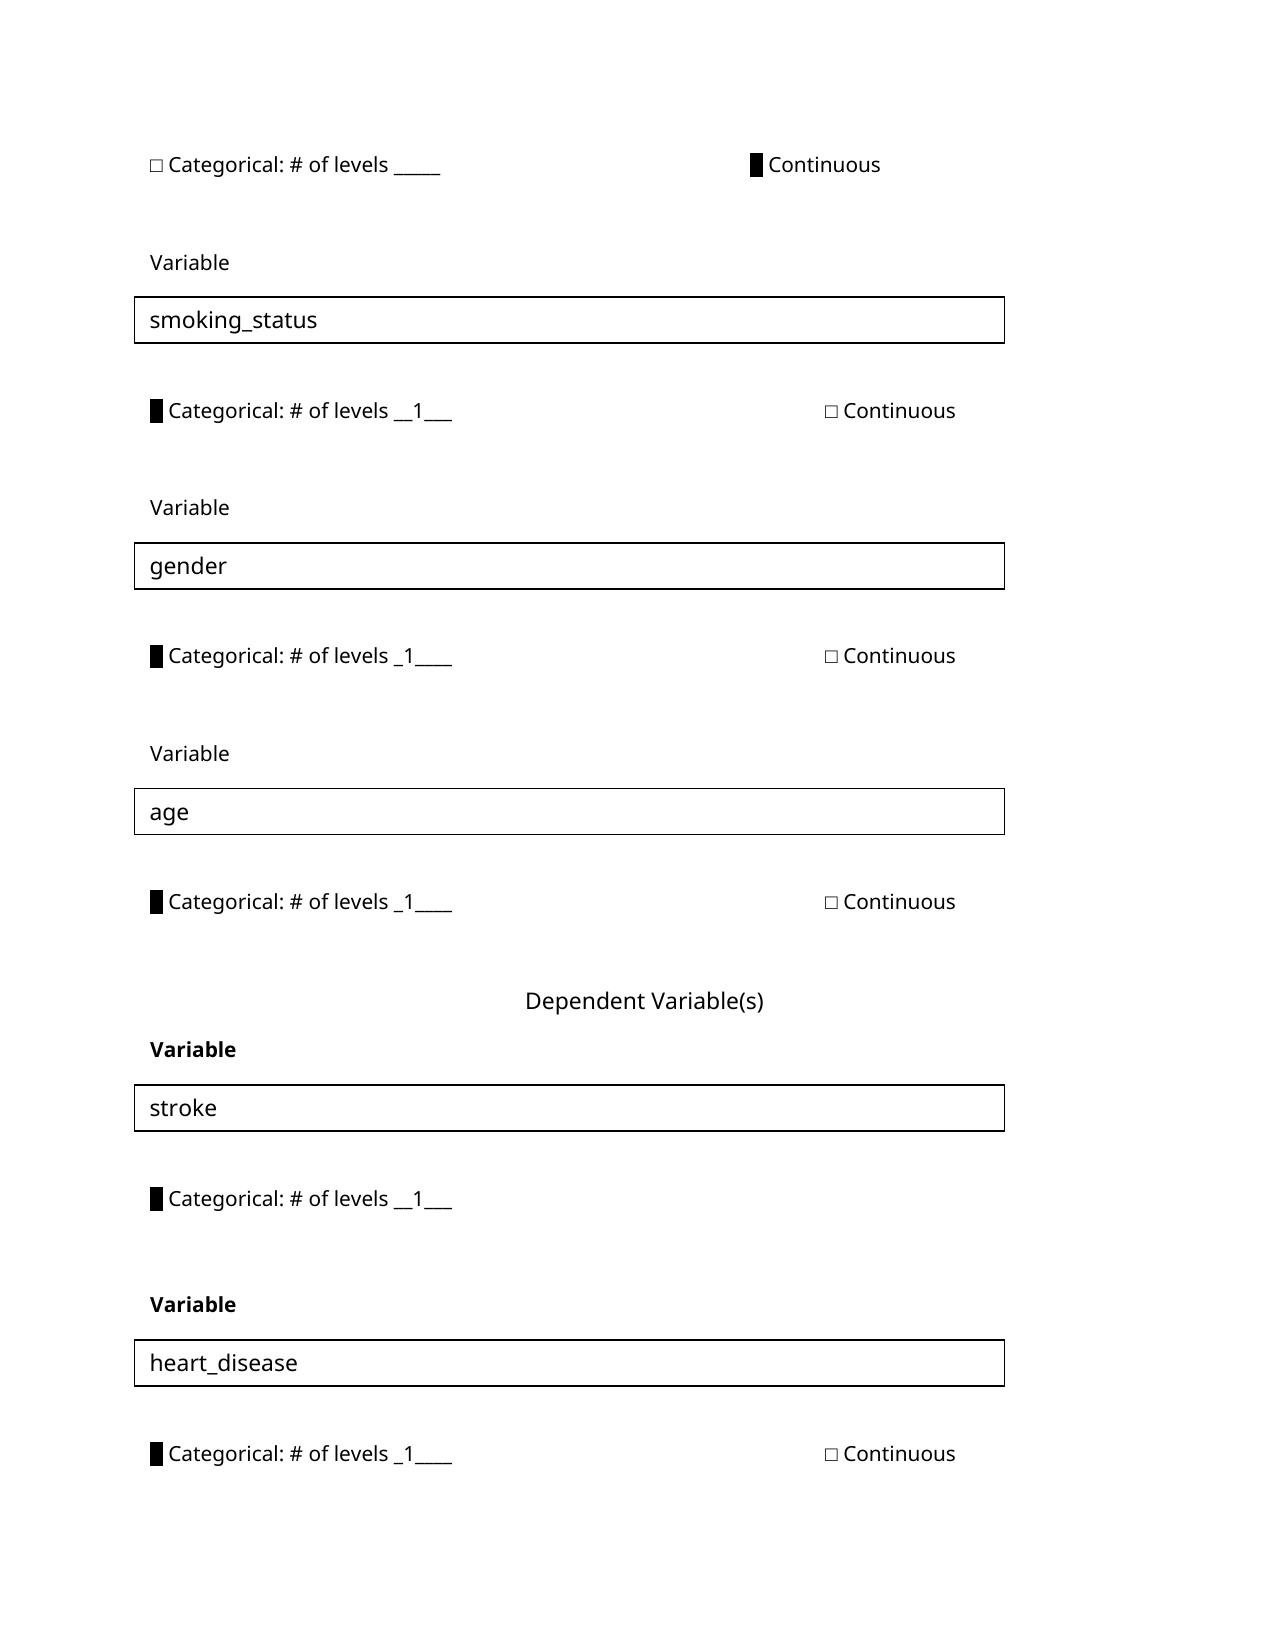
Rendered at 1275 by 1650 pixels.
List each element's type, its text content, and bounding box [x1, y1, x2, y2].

text □ Categorical: # of levels _1____ □ Continuous [150, 887, 1125, 916]
text Variable [150, 493, 1125, 522]
text □ Categorical: # of levels __1___ [150, 1184, 1125, 1212]
text Variable [150, 739, 1125, 768]
text Variable [150, 1291, 1125, 1319]
text Variable [150, 248, 1125, 276]
text □ Categorical: # of levels _1____ □ Continuous [150, 1439, 1125, 1467]
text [150, 150, 1125, 178]
text Variable [150, 1036, 1125, 1064]
text Dependent Variable(s) [150, 985, 1125, 1016]
text □ Categorical: # of levels __1___ □ Continuous [150, 396, 1125, 424]
text □ Categorical: # of levels _1____ □ Continuous [150, 642, 1125, 670]
